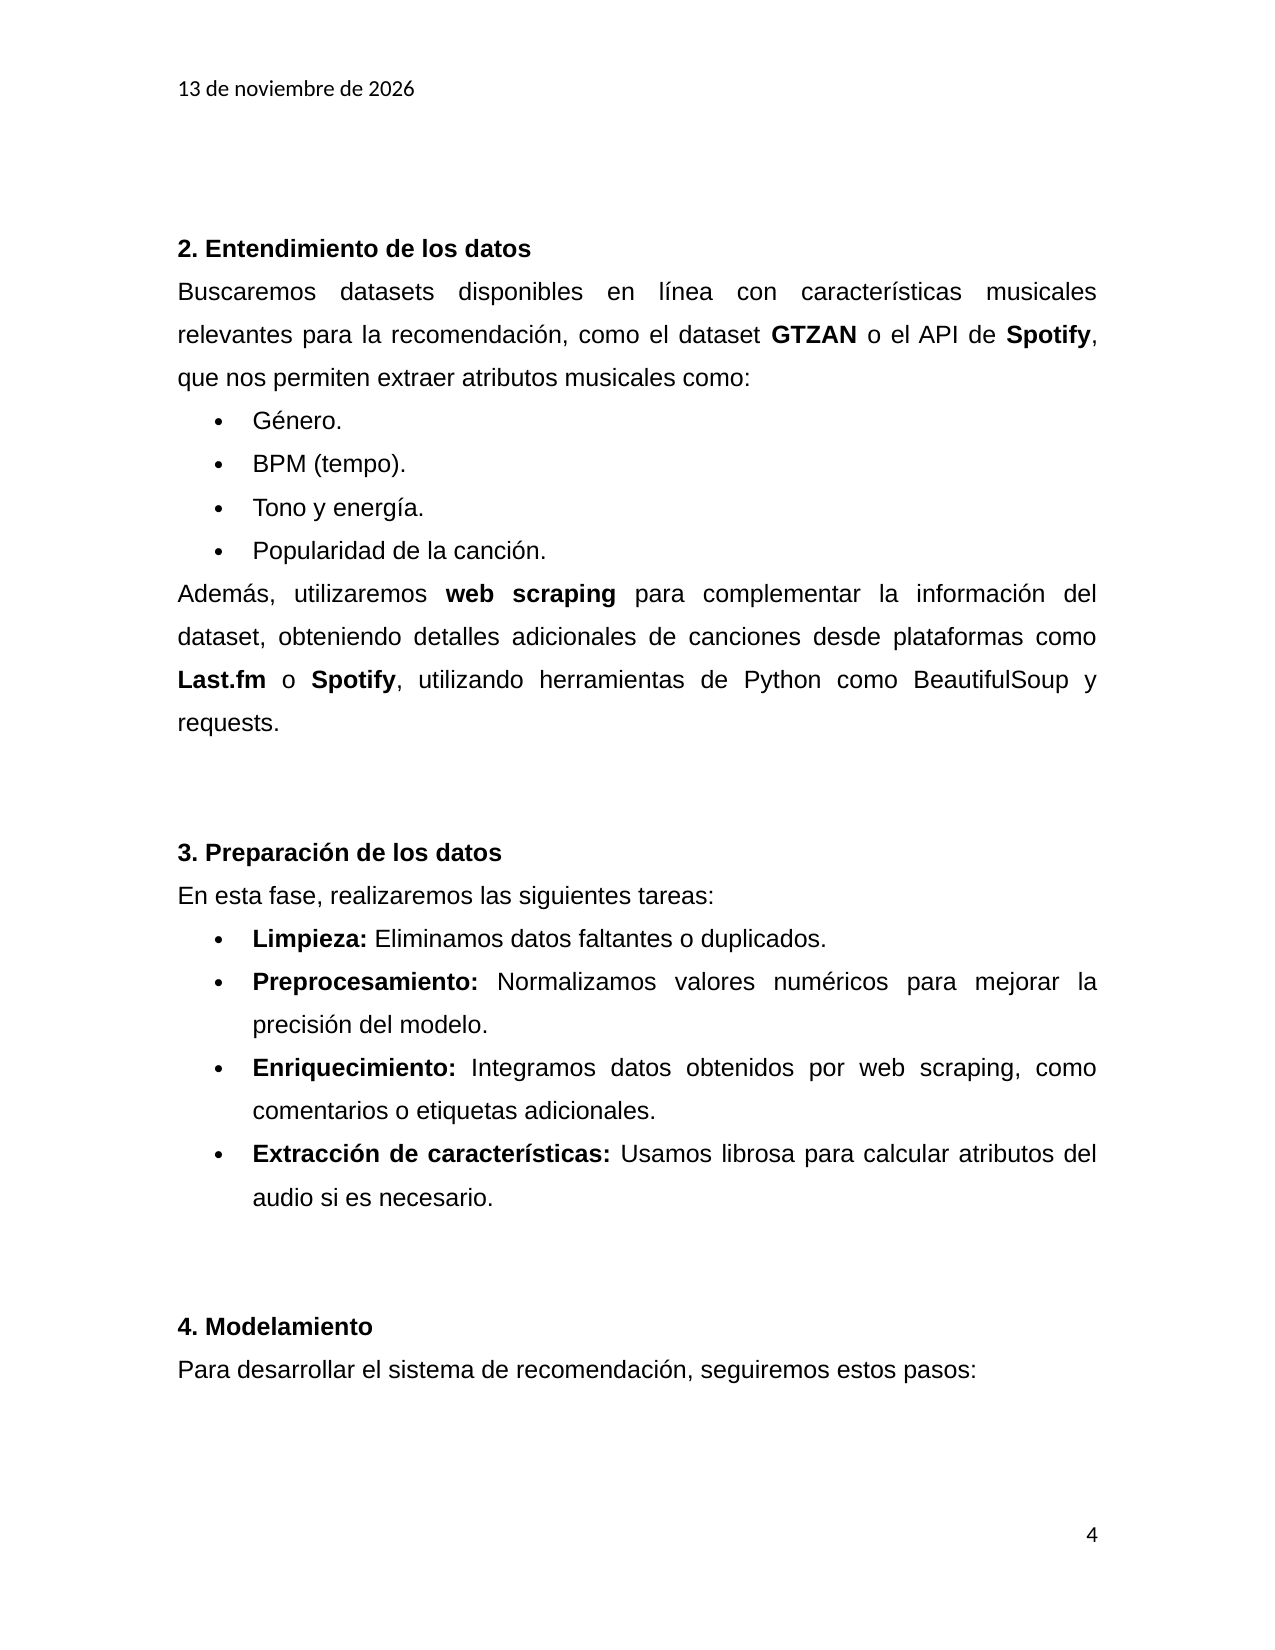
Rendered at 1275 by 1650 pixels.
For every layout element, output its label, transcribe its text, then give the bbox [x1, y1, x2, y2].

list Limpieza: Eliminamos datos faltantes o duplicados. [215, 924, 1098, 953]
text Además, utilizaremos web scraping para complementar la información del dataset, obteniendo detalles adicionales de canciones desde plataformas como Last.fm o Spotify, utilizando herramientas de Python como BeautifulSoup y requests. [177, 579, 1098, 737]
list Tono y energía. [215, 493, 1098, 521]
text 2. Entendimiento de los datos [177, 234, 1098, 263]
text 3. Preparación de los datos [177, 838, 1098, 866]
list Extracción de características: Usamos librosa para calcular atributos del audio si es necesario. [215, 1139, 1098, 1211]
list BPM (tempo). [215, 449, 1098, 478]
list Enriquecimiento: Integramos datos obtenidos por web scraping, como comentarios o etiquetas adicionales. [215, 1053, 1098, 1125]
text En esta fase, realizaremos las siguientes tareas: [177, 881, 1098, 909]
list Género. [215, 406, 1098, 435]
text 4. Modelamiento [177, 1312, 1098, 1341]
list Popularidad de la canción. [215, 536, 1098, 564]
text Para desarrollar el sistema de recomendación, seguiremos estos pasos: [177, 1355, 1098, 1384]
list Preprocesamiento: Normalizamos valores numéricos para mejorar la precisión del modelo. [215, 967, 1098, 1039]
text Buscaremos datasets disponibles en línea con características musicales relevantes para la recomendación, como el dataset GTZAN o el API de Spotify, que nos permiten extraer atributos musicales como: [177, 277, 1098, 392]
